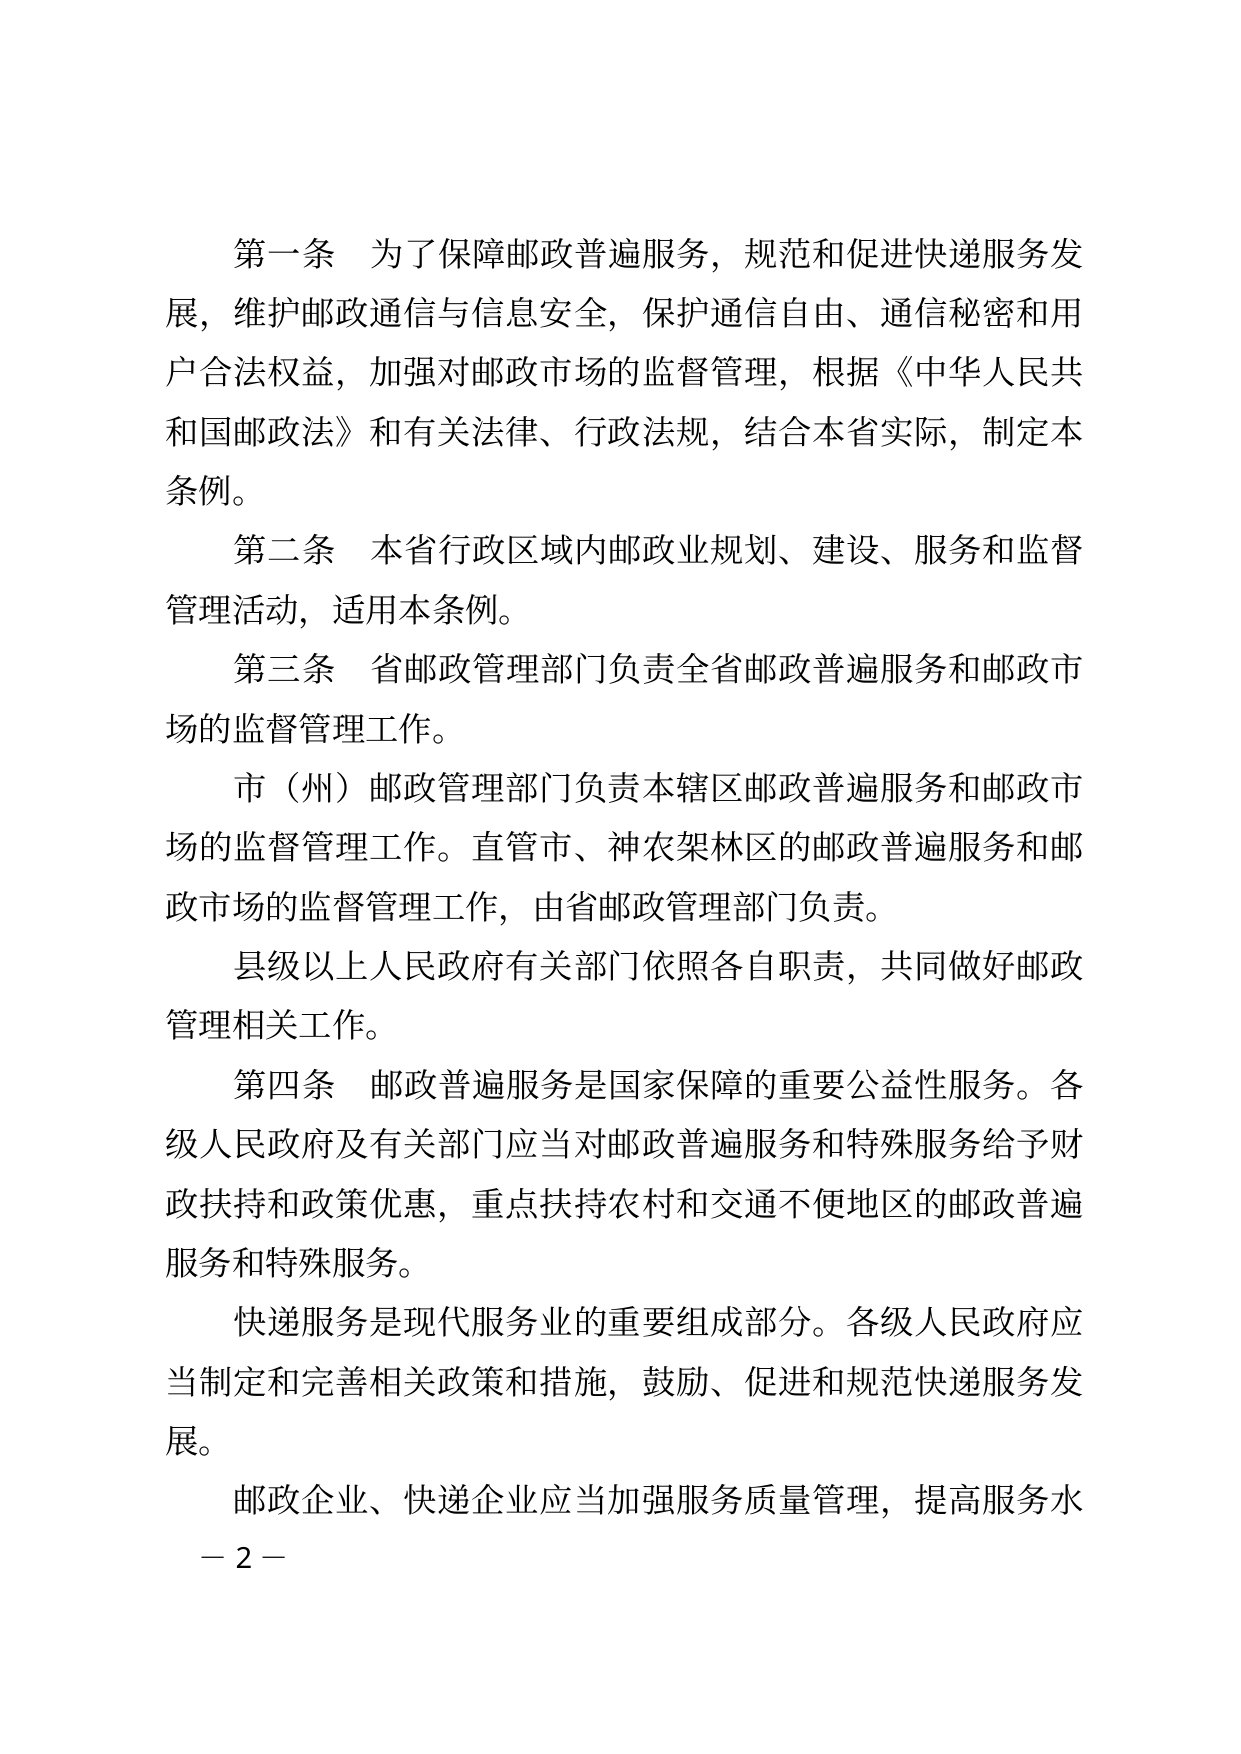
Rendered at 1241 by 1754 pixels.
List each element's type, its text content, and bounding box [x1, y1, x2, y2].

text 市（州）邮政管理部门负责本辖区邮政普遍服务和邮政市场的监督管理工作。直管市、神农架林区的邮政普遍服务和邮政市场的监督管理工作，由省邮政管理部门负责。 [165, 753, 1087, 931]
text 快递服务是现代服务业的重要组成部分。各级人民政府应当制定和完善相关政策和措施，鼓励、促进和规范快递服务发展。 [165, 1287, 1087, 1465]
text 县级以上人民政府有关部门依照各自职责，共同做好邮政管理相关工作。 [165, 931, 1087, 1050]
text 第三条 省邮政管理部门负责全省邮政普遍服务和邮政市场的监督管理工作。 [165, 634, 1087, 753]
text 第二条 本省行政区域内邮政业规划、建设、服务和监督管理活动，适用本条例。 [165, 515, 1087, 634]
text 第四条 邮政普遍服务是国家保障的重要公益性服务。各级人民政府及有关部门应当对邮政普遍服务和特殊服务给予财政扶持和政策优惠，重点扶持农村和交通不便地区的邮政普遍服务和特殊服务。 [165, 1050, 1087, 1287]
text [165, 1465, 1087, 1525]
text 第一条 为了保障邮政普遍服务，规范和促进快递服务发展，维护邮政通信与信息安全，保护通信自由、通信秘密和用户合法权益，加强对邮政市场的监督管理，根据《中华人民共和国邮政法》和有关法律、行政法规，结合本省实际，制定本条例。 [165, 218, 1087, 515]
